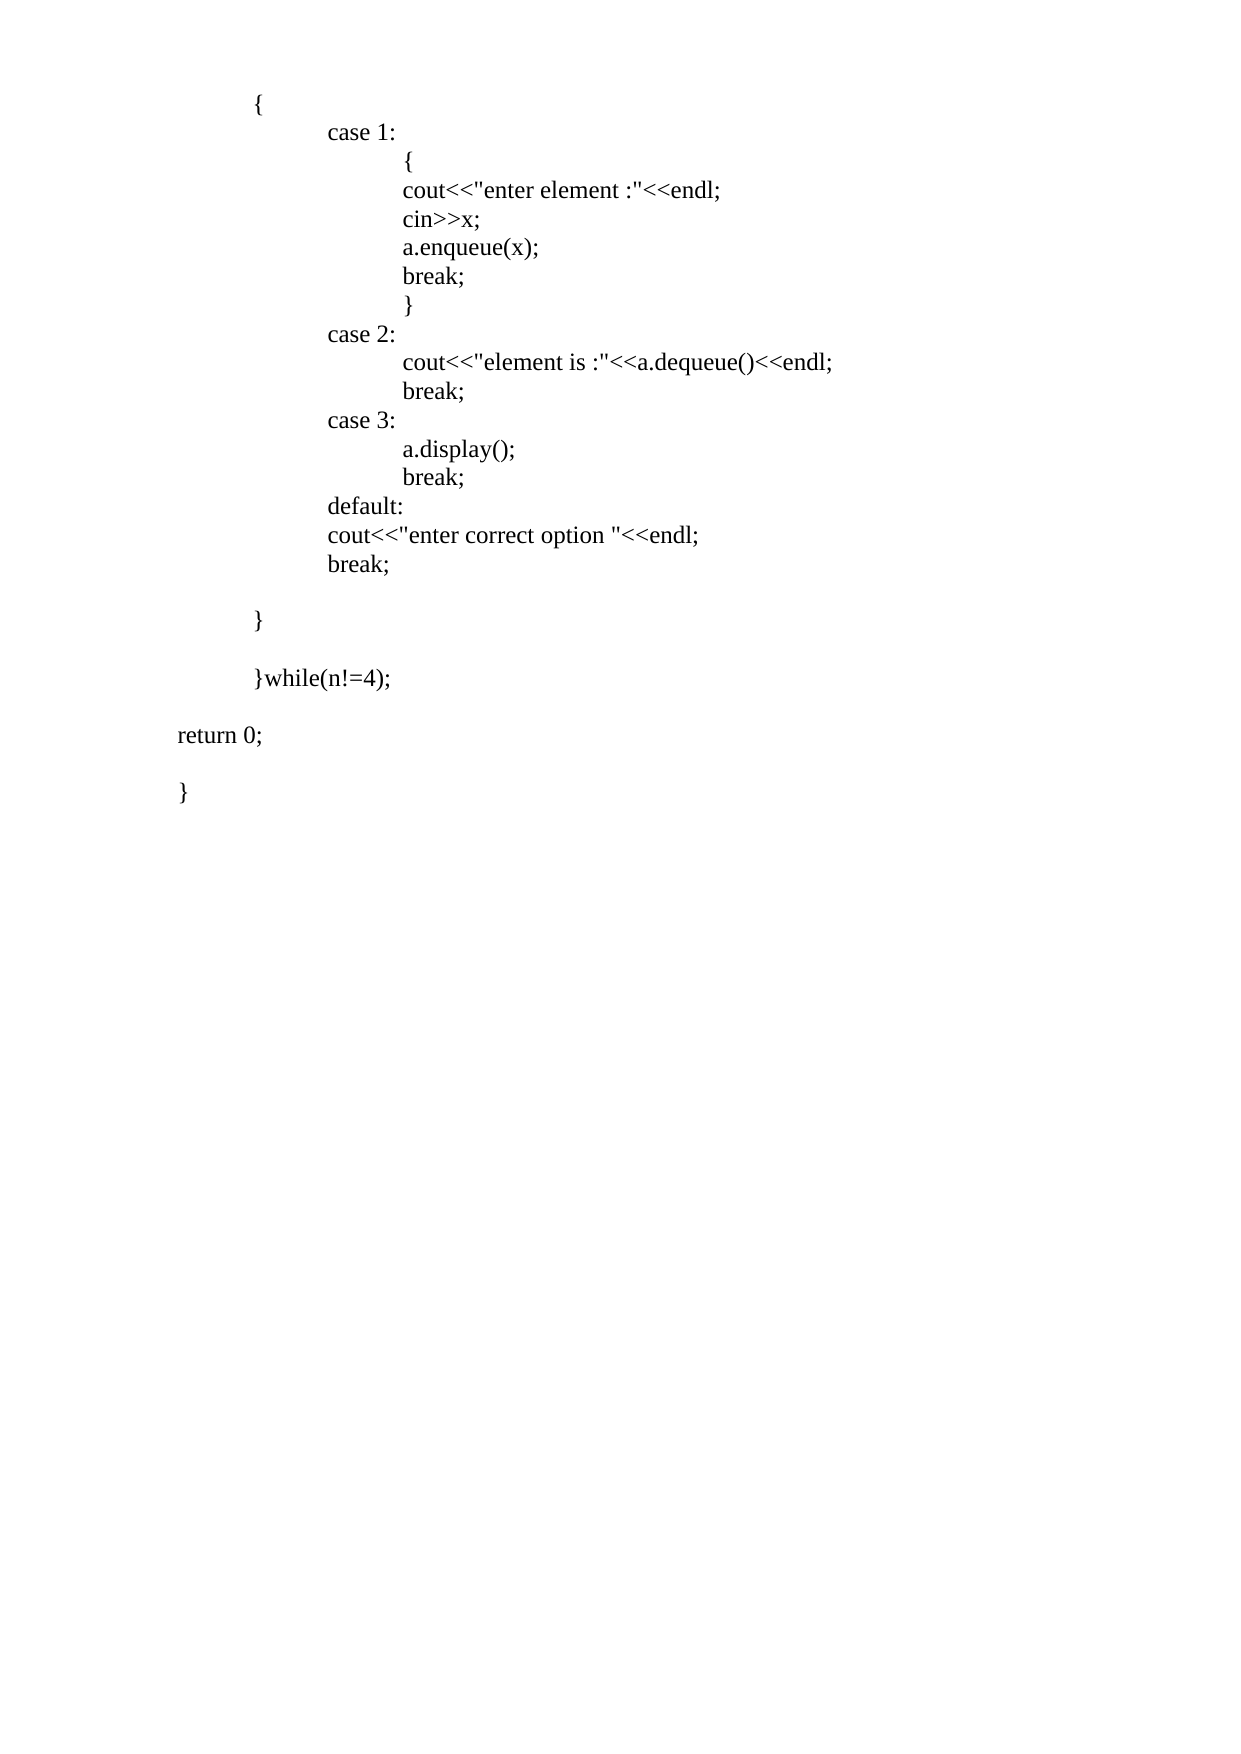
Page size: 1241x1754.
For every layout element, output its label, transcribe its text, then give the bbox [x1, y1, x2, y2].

text }while(n!=4); [177, 663, 1122, 692]
text } [177, 777, 1122, 806]
text break; [177, 462, 1122, 491]
text cout<<"element is :"<<a.dequeue()<<endl; [177, 347, 1122, 376]
text { [177, 146, 1122, 175]
text break; [177, 261, 1122, 290]
text case 1: [177, 117, 1122, 146]
text break; [177, 376, 1122, 405]
text } [177, 290, 1122, 319]
text cout<<"enter correct option "<<endl; [177, 520, 1122, 549]
text a.display(); [177, 434, 1122, 462]
text } [177, 605, 1122, 634]
text a.enqueue(x); [177, 232, 1122, 261]
text cout<<"enter element :"<<endl; [177, 175, 1122, 204]
text case 2: [177, 319, 1122, 347]
text break; [177, 549, 1122, 577]
text case 3: [177, 405, 1122, 434]
text cin>>x; [177, 204, 1122, 232]
text return 0; [177, 720, 1122, 748]
text default: [177, 491, 1122, 520]
text { [177, 89, 1122, 117]
